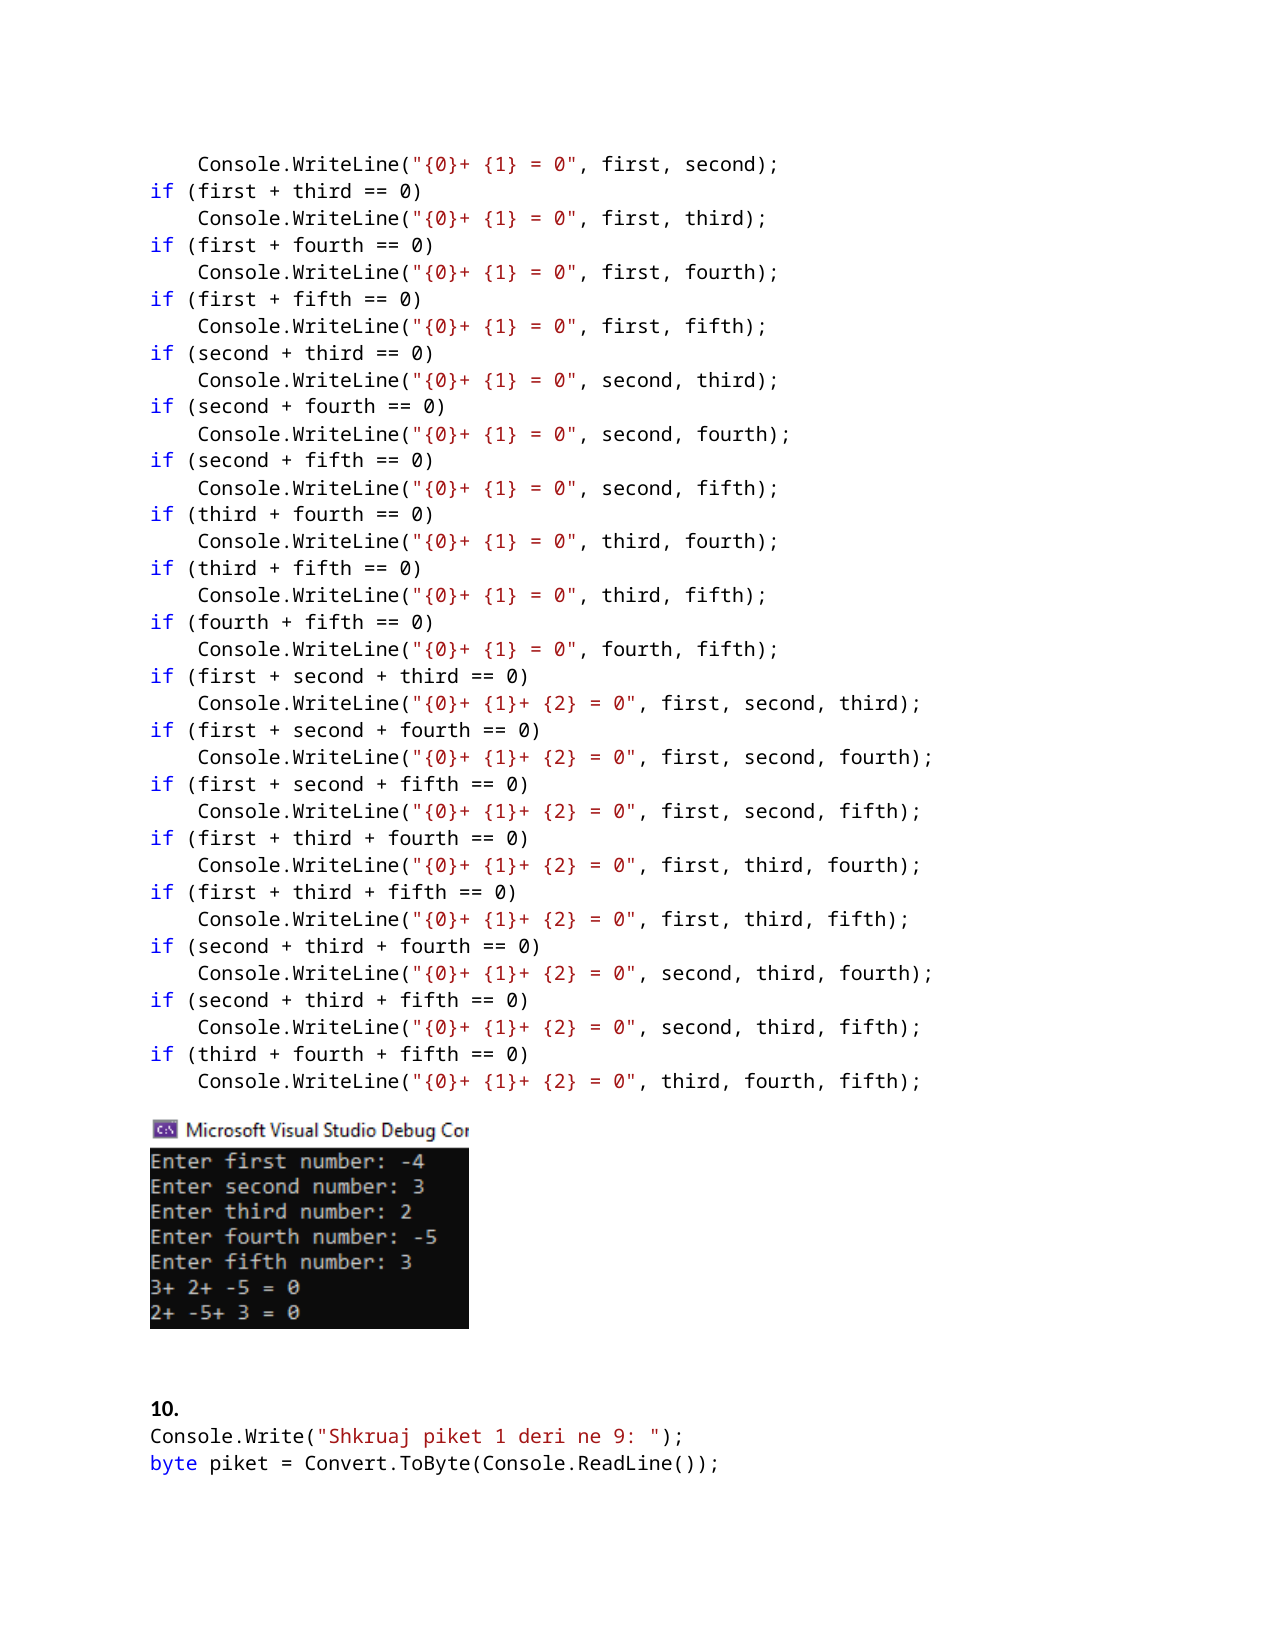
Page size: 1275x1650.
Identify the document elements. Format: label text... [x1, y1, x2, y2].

text Console.WriteLine("{0}+ {1}+ {2} = 0", first, second, fifth); [150, 797, 1125, 824]
text if (third + fourth == 0) [150, 501, 1125, 528]
text if (second + fourth == 0) [150, 393, 1125, 420]
text if (second + third + fourth == 0) [150, 932, 1125, 959]
text if (first + fourth == 0) [150, 231, 1125, 258]
text Console.WriteLine("{0}+ {1} = 0", first, second); [150, 150, 1125, 177]
text if (first + third + fifth == 0) [150, 878, 1125, 905]
text Console.Write("Shkruaj piket 1 deri ne 9: "); [150, 1422, 1125, 1449]
text Console.WriteLine("{0}+ {1}+ {2} = 0", second, third, fourth); [150, 959, 1125, 986]
text Console.WriteLine("{0}+ {1} = 0", third, fourth); [150, 528, 1125, 555]
text if (third + fourth + fifth == 0) [150, 1040, 1125, 1067]
picture [150, 1113, 469, 1329]
text Console.WriteLine("{0}+ {1} = 0", second, fifth); [150, 474, 1125, 501]
text if (third + fifth == 0) [150, 555, 1125, 582]
text Console.WriteLine("{0}+ {1} = 0", fourth, fifth); [150, 636, 1125, 663]
text if (first + third + fourth == 0) [150, 824, 1125, 851]
text Console.WriteLine("{0}+ {1} = 0", first, third); [150, 204, 1125, 231]
text Console.WriteLine("{0}+ {1} = 0", first, fourth); [150, 258, 1125, 285]
text Console.WriteLine("{0}+ {1}+ {2} = 0", second, third, fifth); [150, 1013, 1125, 1040]
text Console.WriteLine("{0}+ {1}+ {2} = 0", first, second, fourth); [150, 743, 1125, 771]
text Console.WriteLine("{0}+ {1} = 0", first, fifth); [150, 312, 1125, 339]
text if (first + fifth == 0) [150, 285, 1125, 312]
text if (first + second + third == 0) [150, 663, 1125, 689]
text if (second + third == 0) [150, 339, 1125, 366]
text if (first + second + fourth == 0) [150, 717, 1125, 743]
text if (second + third + fifth == 0) [150, 986, 1125, 1013]
text Console.WriteLine("{0}+ {1}+ {2} = 0", first, second, third); [150, 689, 1125, 717]
text Console.WriteLine("{0}+ {1} = 0", third, fifth); [150, 582, 1125, 609]
text 10. [150, 1394, 1125, 1422]
text Console.WriteLine("{0}+ {1} = 0", second, third); [150, 366, 1125, 393]
text Console.WriteLine("{0}+ {1}+ {2} = 0", third, fourth, fifth); [150, 1067, 1125, 1094]
text Console.WriteLine("{0}+ {1} = 0", second, fourth); [150, 420, 1125, 447]
text if (first + second + fifth == 0) [150, 771, 1125, 797]
text if (second + fifth == 0) [150, 447, 1125, 474]
text if (fourth + fifth == 0) [150, 609, 1125, 636]
text Console.WriteLine("{0}+ {1}+ {2} = 0", first, third, fourth); [150, 851, 1125, 878]
text if (first + third == 0) [150, 177, 1125, 204]
text Console.WriteLine("{0}+ {1}+ {2} = 0", first, third, fifth); [150, 905, 1125, 932]
text byte piket = Convert.ToByte(Console.ReadLine()); [150, 1449, 1125, 1476]
